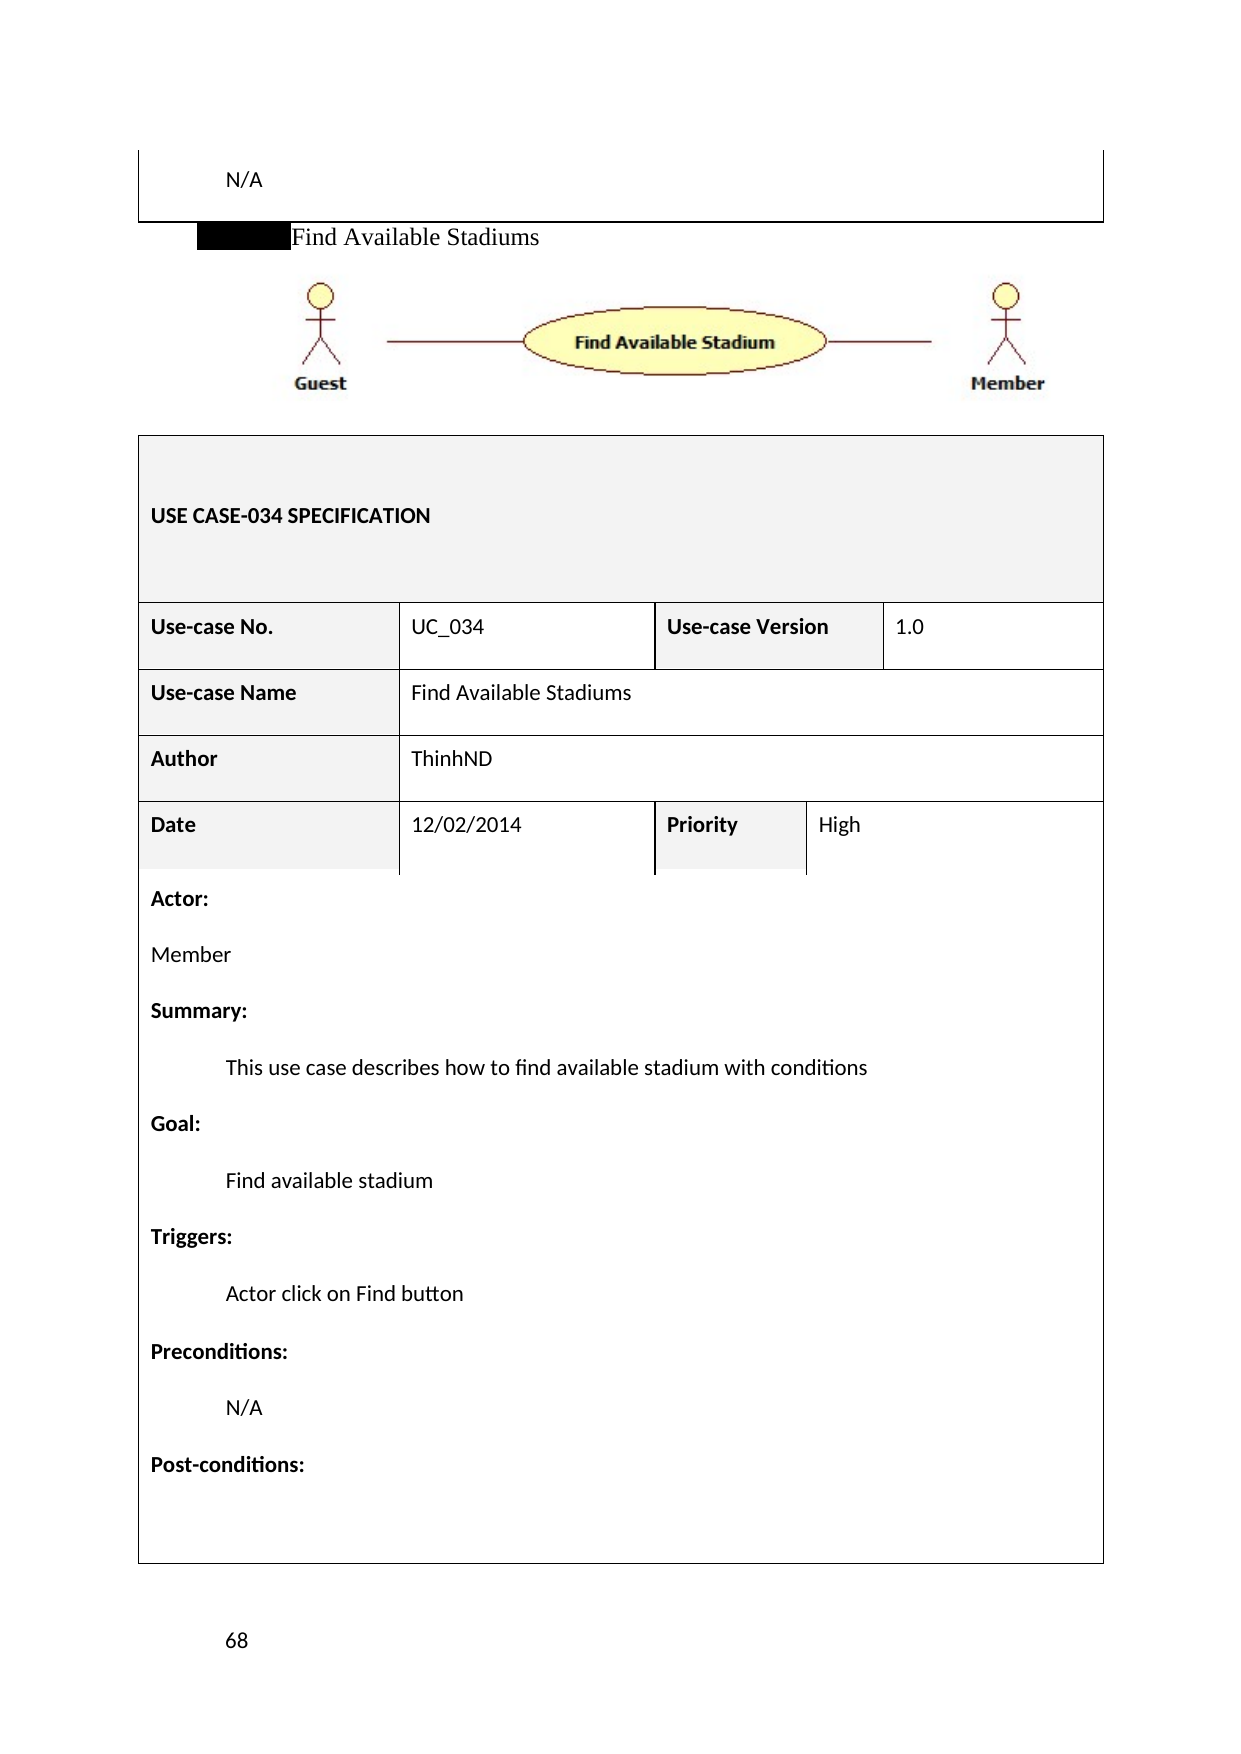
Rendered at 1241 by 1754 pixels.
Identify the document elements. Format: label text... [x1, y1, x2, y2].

table_cell ThinhND [400, 736, 1103, 801]
table_cell Find Available Stadiums [400, 670, 1103, 734]
table_cell High [807, 802, 1103, 869]
subtitle Find Available Stadiums [291, 223, 1091, 250]
table_cell Author [139, 736, 399, 801]
picture [223, 250, 1115, 434]
table_cell UC_034 [400, 603, 654, 668]
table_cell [139, 875, 1103, 1563]
table_cell 12/02/2014 [400, 802, 654, 869]
table_cell Use-case Version [656, 603, 883, 668]
table_cell Priority [656, 802, 806, 869]
table_cell Date [139, 802, 399, 869]
table_header USE CASE-034 SPECIFICATION [139, 436, 1103, 602]
table_cell Use-case No. [139, 603, 399, 668]
table_cell 1.0 [884, 603, 1103, 668]
table_cell Use-case Name [139, 670, 399, 734]
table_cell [139, 156, 1103, 221]
